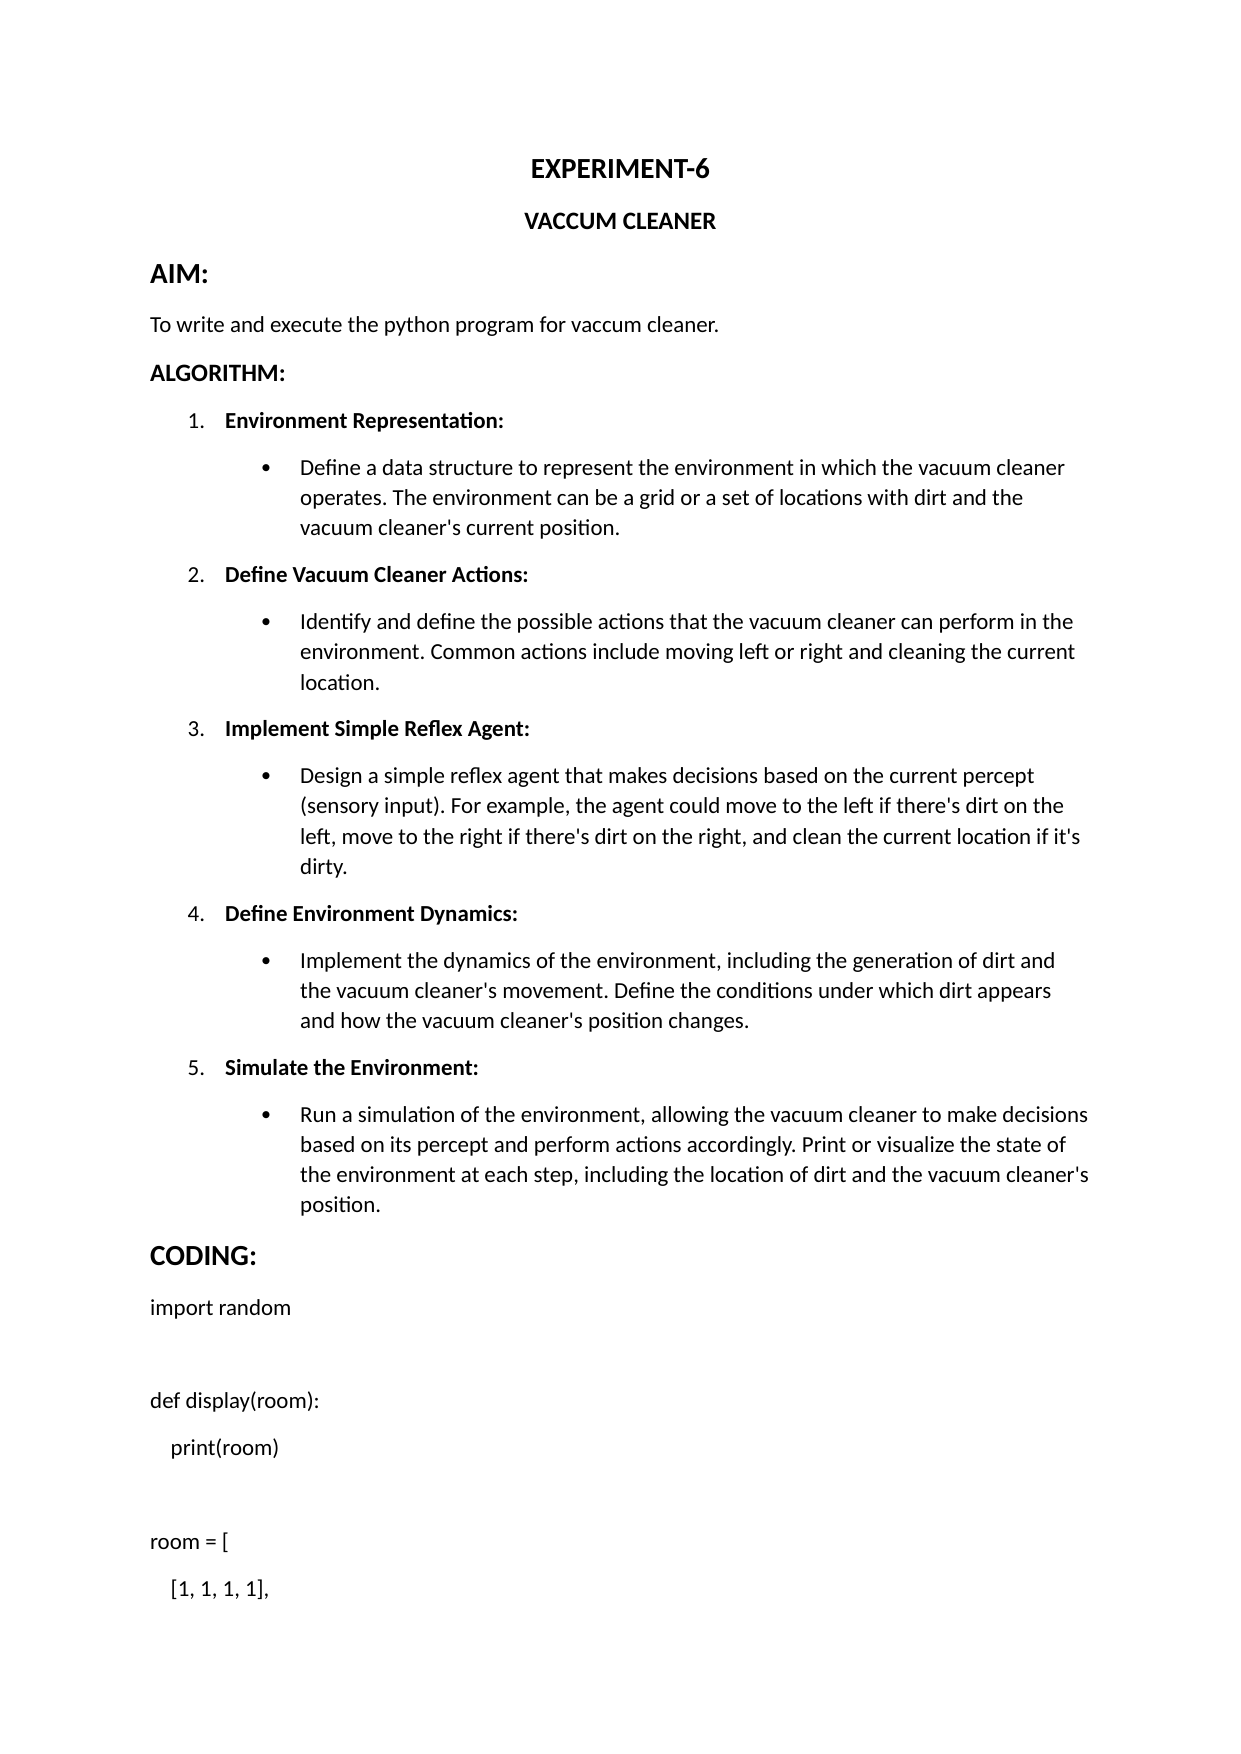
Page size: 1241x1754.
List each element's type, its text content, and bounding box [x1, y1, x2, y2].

list Implement Simple Reflex Agent: [187, 714, 1090, 743]
text ALGORITHM: [150, 357, 1090, 387]
list Define Environment Dynamics: [187, 899, 1090, 927]
list Define a data structure to represent the environment in which the vacuum cleaner operates. The environment can be a grid or a set of locations with dirt and the vacuum cleaner's current position. [262, 453, 1090, 542]
text print(room) [150, 1433, 1090, 1461]
list Run a simulation of the environment, allowing the vacuum cleaner to make decisions based on its percept and perform actions accordingly. Print or visualize the state of the environment at each step, including the location of dirt and the vacuum cleaner's position. [262, 1100, 1090, 1219]
text import random [150, 1293, 1090, 1321]
list Define Vacuum Cleaner Actions: [187, 560, 1090, 588]
list Implement the dynamics of the environment, including the generation of dirt and the vacuum cleaner's movement. Define the conditions under which dirt appears and how the vacuum cleaner's position changes. [262, 946, 1090, 1034]
list Design a simple reflex agent that makes decisions based on the current percept (sensory input). For example, the agent could move to the left if there's dirt on the left, move to the right if there's dirt on the right, and clean the current location if it's dirty. [262, 761, 1090, 880]
text room = [ [150, 1527, 1090, 1555]
text CODING: [150, 1237, 1090, 1273]
text AIM: [150, 255, 1090, 290]
list Simulate the Environment: [187, 1053, 1090, 1081]
text VACCUM CLEANER [150, 205, 1090, 236]
text def display(room): [150, 1386, 1090, 1414]
text EXPERIMENT-6 [150, 150, 1090, 186]
list Environment Representation: [187, 406, 1090, 434]
text [1, 1, 1, 1], [150, 1574, 1090, 1602]
list Identify and define the possible actions that the vacuum cleaner can perform in the environment. Common actions include moving left or right and cleaning the current location. [262, 607, 1090, 696]
text To write and execute the python program for vaccum cleaner. [150, 310, 1090, 338]
